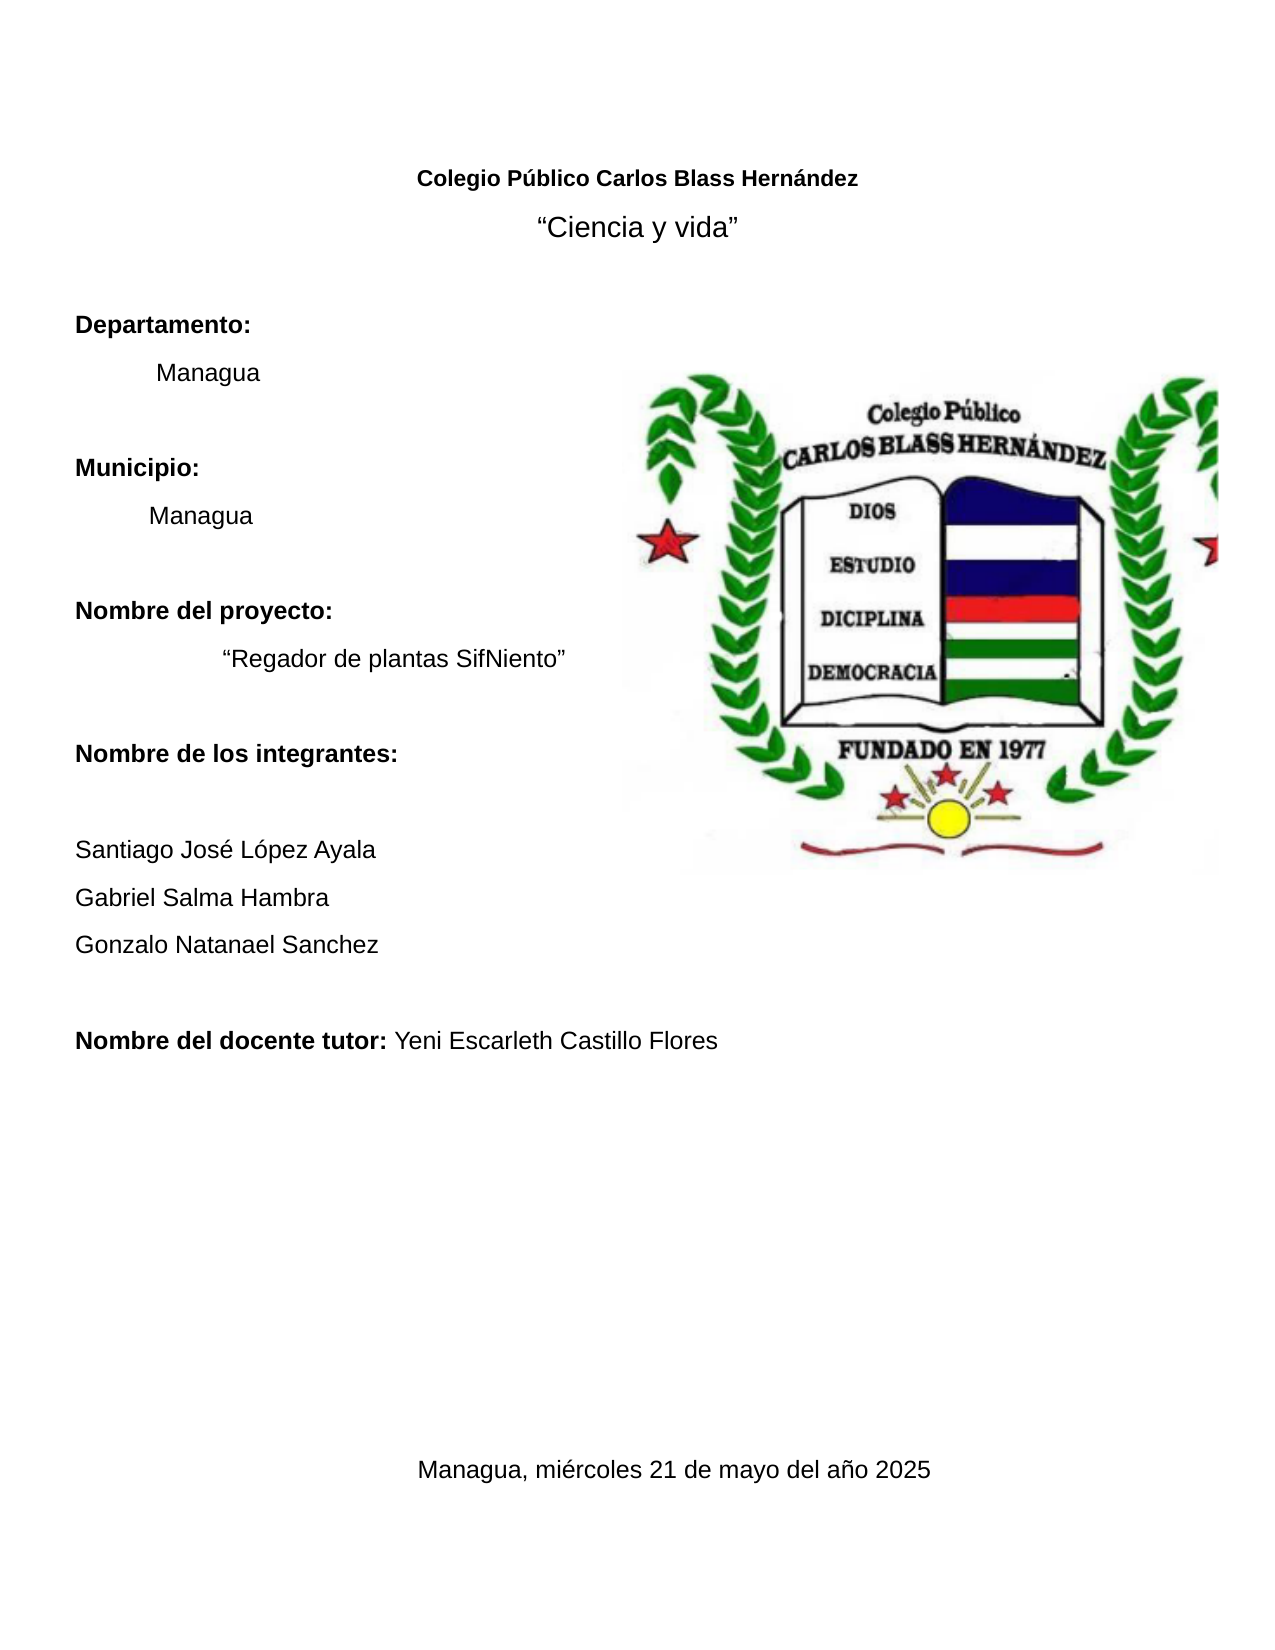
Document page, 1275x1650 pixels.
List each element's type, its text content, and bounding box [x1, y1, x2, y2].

text Nombre de los integrantes: [75, 739, 621, 768]
text Santiago José López Ayala [75, 835, 621, 863]
text Nombre del proyecto: [75, 596, 621, 625]
text Gonzalo Natanael Sanchez [75, 930, 1200, 959]
text Departamento: [75, 310, 1200, 339]
text Municipio: [75, 453, 621, 482]
text “Ciencia y vida” [75, 210, 1200, 244]
text Managua, miércoles 21 de mayo del año 2025 [75, 1455, 1200, 1484]
text Gabriel Salma Hambra [75, 882, 1200, 911]
text Managua [149, 501, 621, 529]
text “Regador de plantas SifNiento” [149, 644, 621, 673]
text Managua [75, 358, 1200, 386]
text Nombre del docente tutor: Yeni Escarleth Castillo Flores [75, 1026, 1200, 1054]
text Colegio Público Carlos Blass Hernández [75, 165, 1200, 192]
